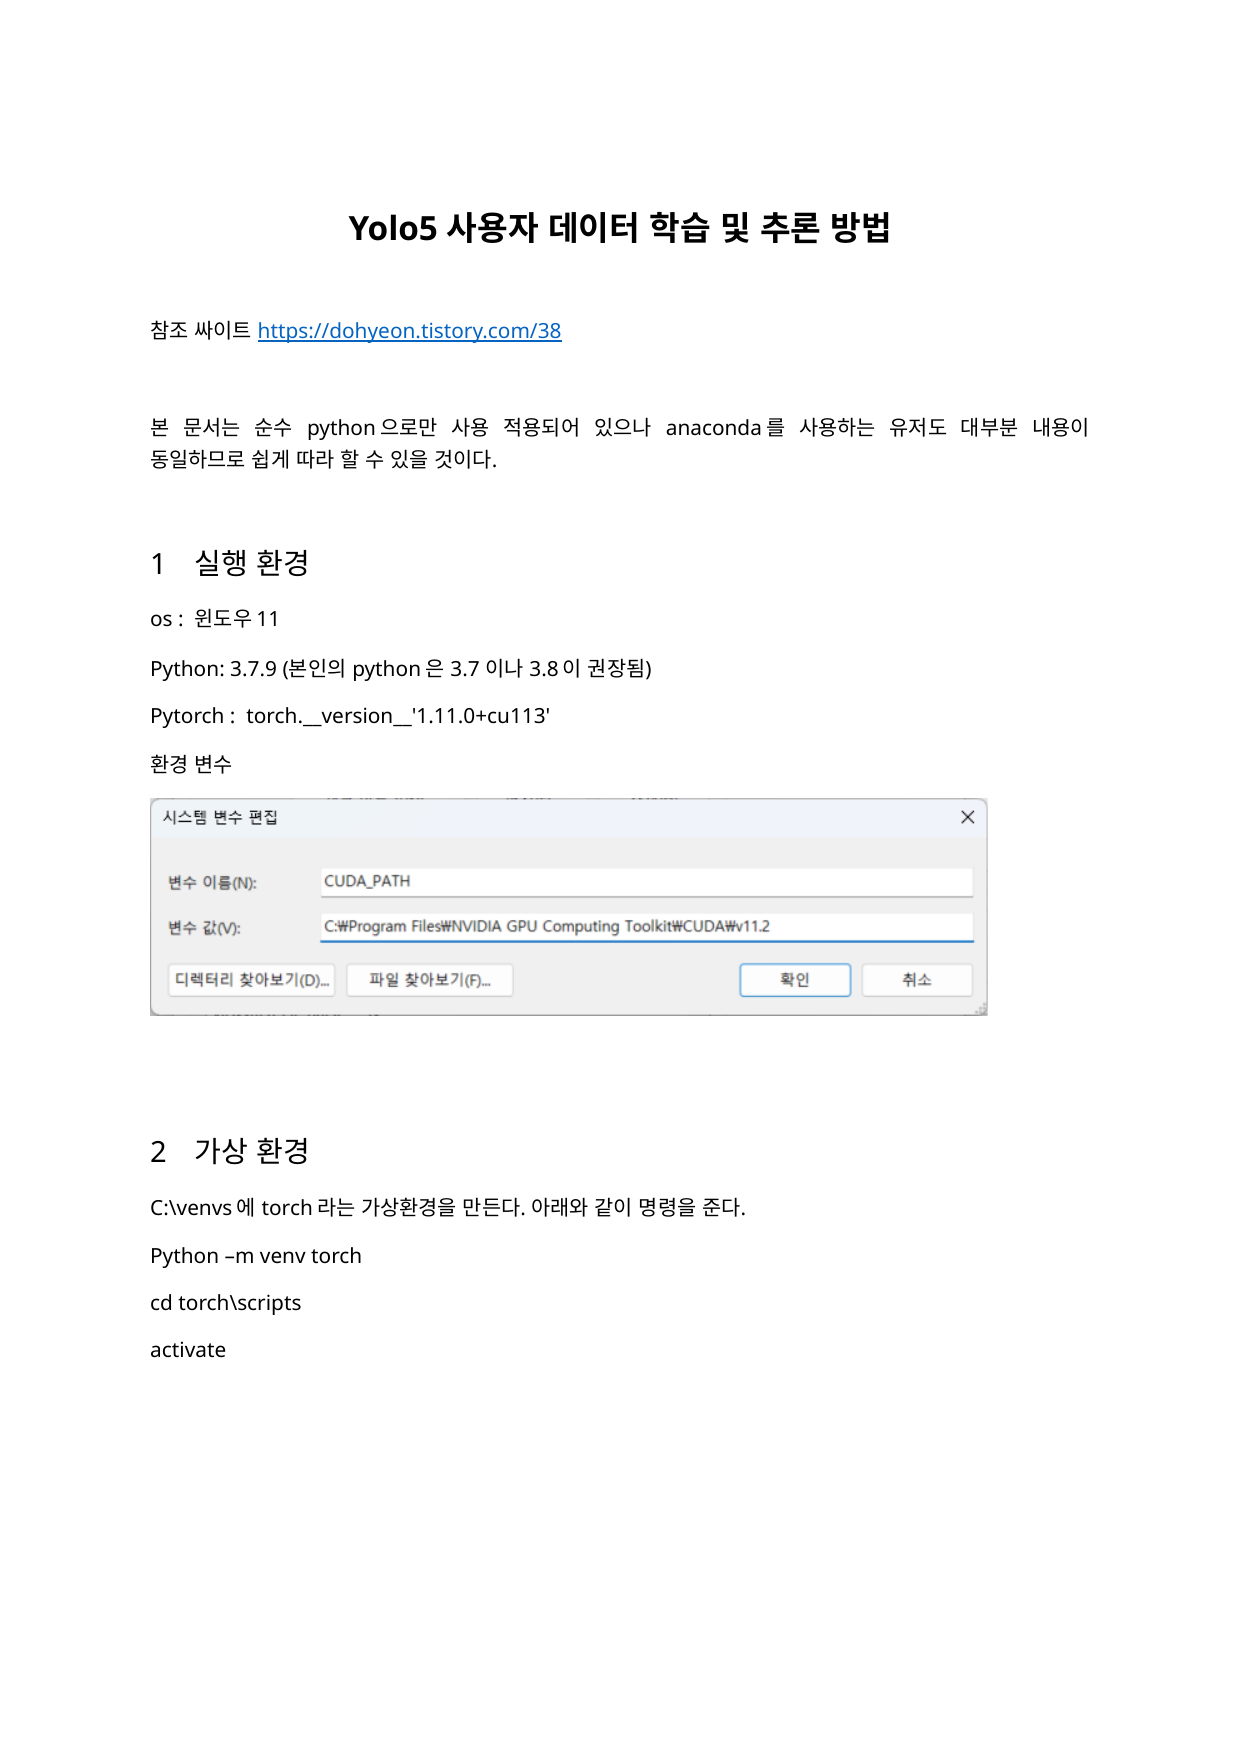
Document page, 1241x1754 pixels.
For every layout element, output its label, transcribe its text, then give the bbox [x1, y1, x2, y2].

title Yolo5 사용자 데이터 학습 및 추론 방법 [150, 202, 1090, 251]
text 본 문서는 순수 python으로만 사용 적용되어 있으나 anaconda를 사용하는 유저도 대부분 내용이 동일하므로 쉽게 따라 할 수 있을 것이다. [150, 411, 1090, 474]
text Pytorch : torch.__version__'1.11.0+cu113' [150, 701, 1090, 730]
text cd torch\scripts [150, 1288, 1090, 1316]
picture [150, 798, 988, 1016]
text C:\venvs에 torch라는 가상환경을 만든다. 아래와 같이 명령을 준다. [150, 1191, 1090, 1222]
text 환경 변수 [150, 749, 1090, 779]
text activate [150, 1335, 1090, 1364]
text os : 윈도우11 [150, 603, 1090, 633]
subtitle 실행 환경 [150, 540, 1090, 583]
text Python –m venv torch [150, 1241, 1090, 1269]
text Python: 3.7.9 (본인의 python은 3.7 이나 3.8이 권장됨) [150, 652, 1090, 682]
subtitle 가상 환경 [150, 1129, 1090, 1171]
text 참조 싸이트 https://dohyeon.tistory.com/38 [150, 314, 1090, 344]
